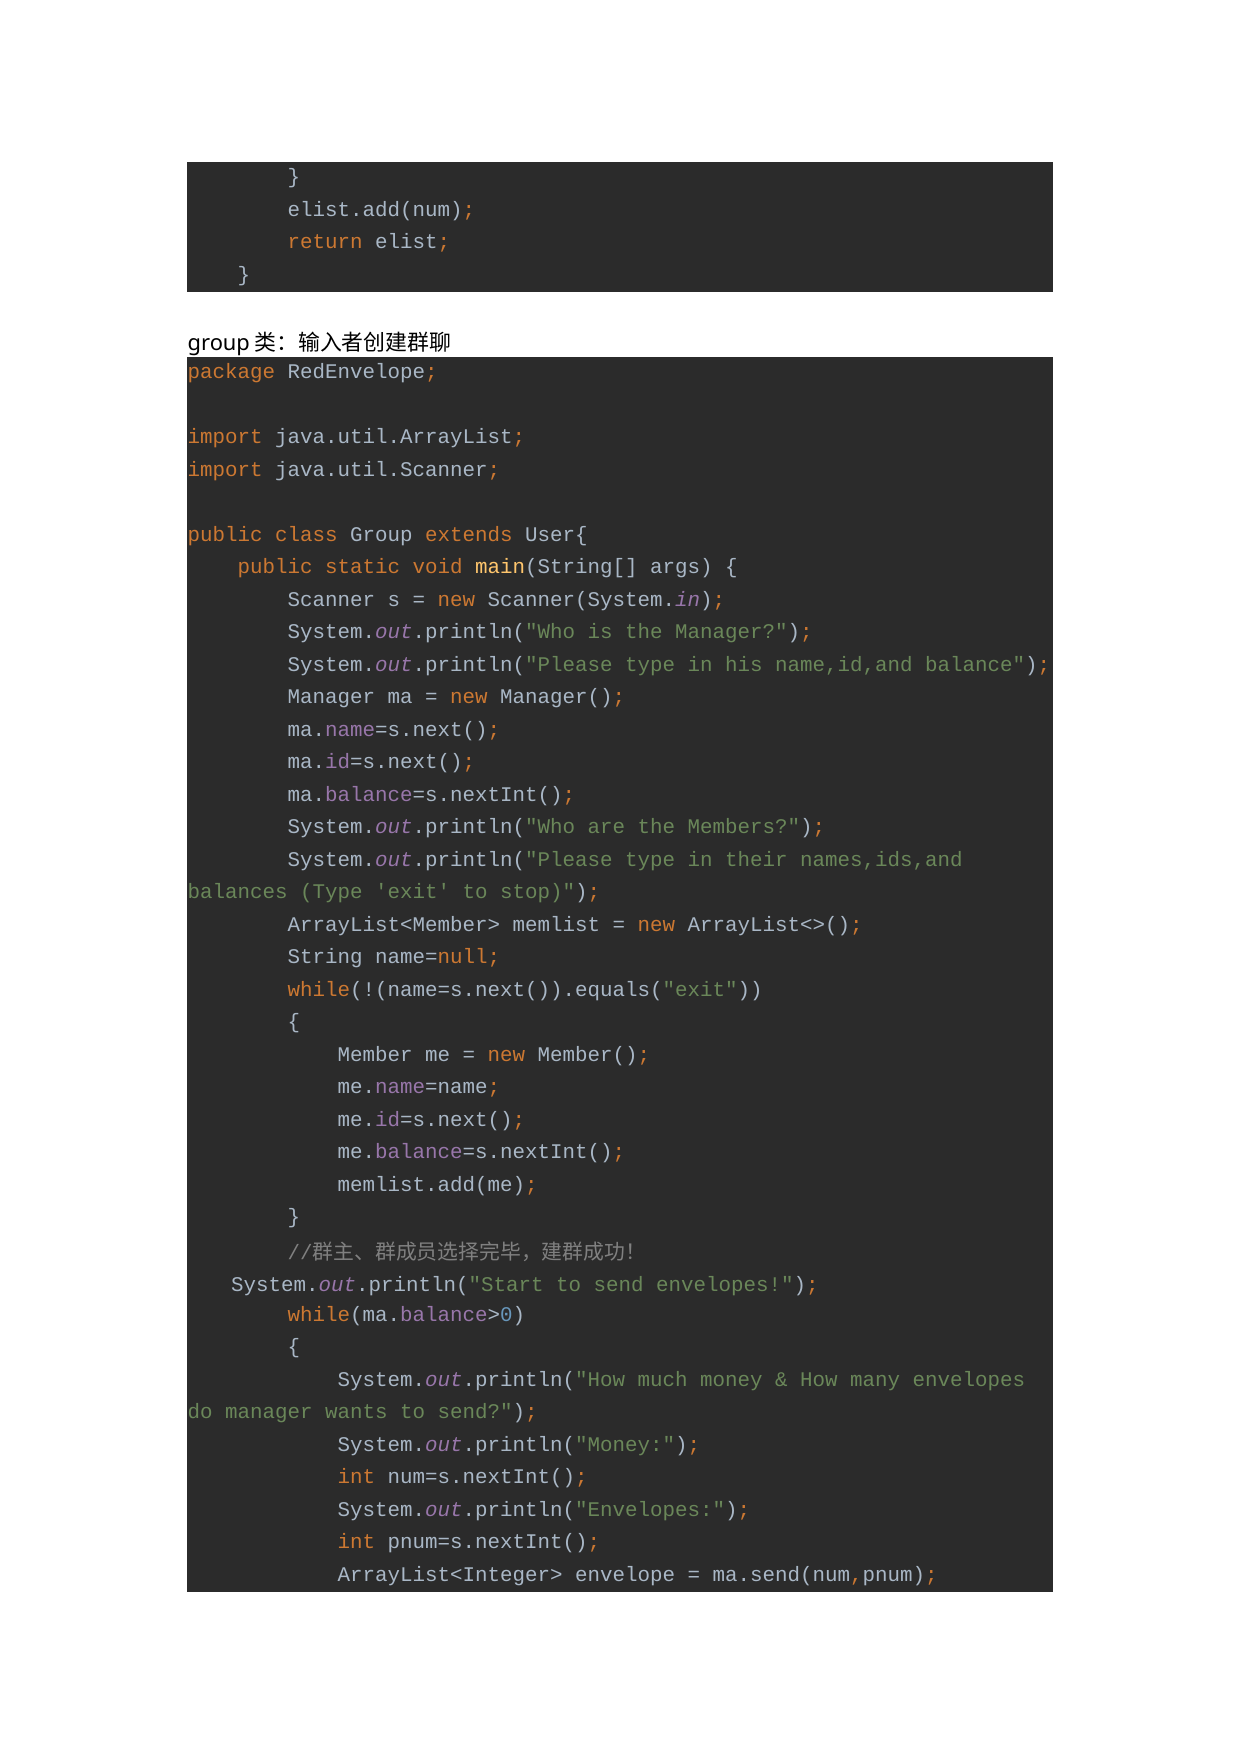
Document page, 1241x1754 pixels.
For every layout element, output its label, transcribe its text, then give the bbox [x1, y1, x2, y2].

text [187, 162, 1053, 292]
text group类：输入者创建群聊 [187, 324, 1053, 357]
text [187, 357, 1053, 1592]
